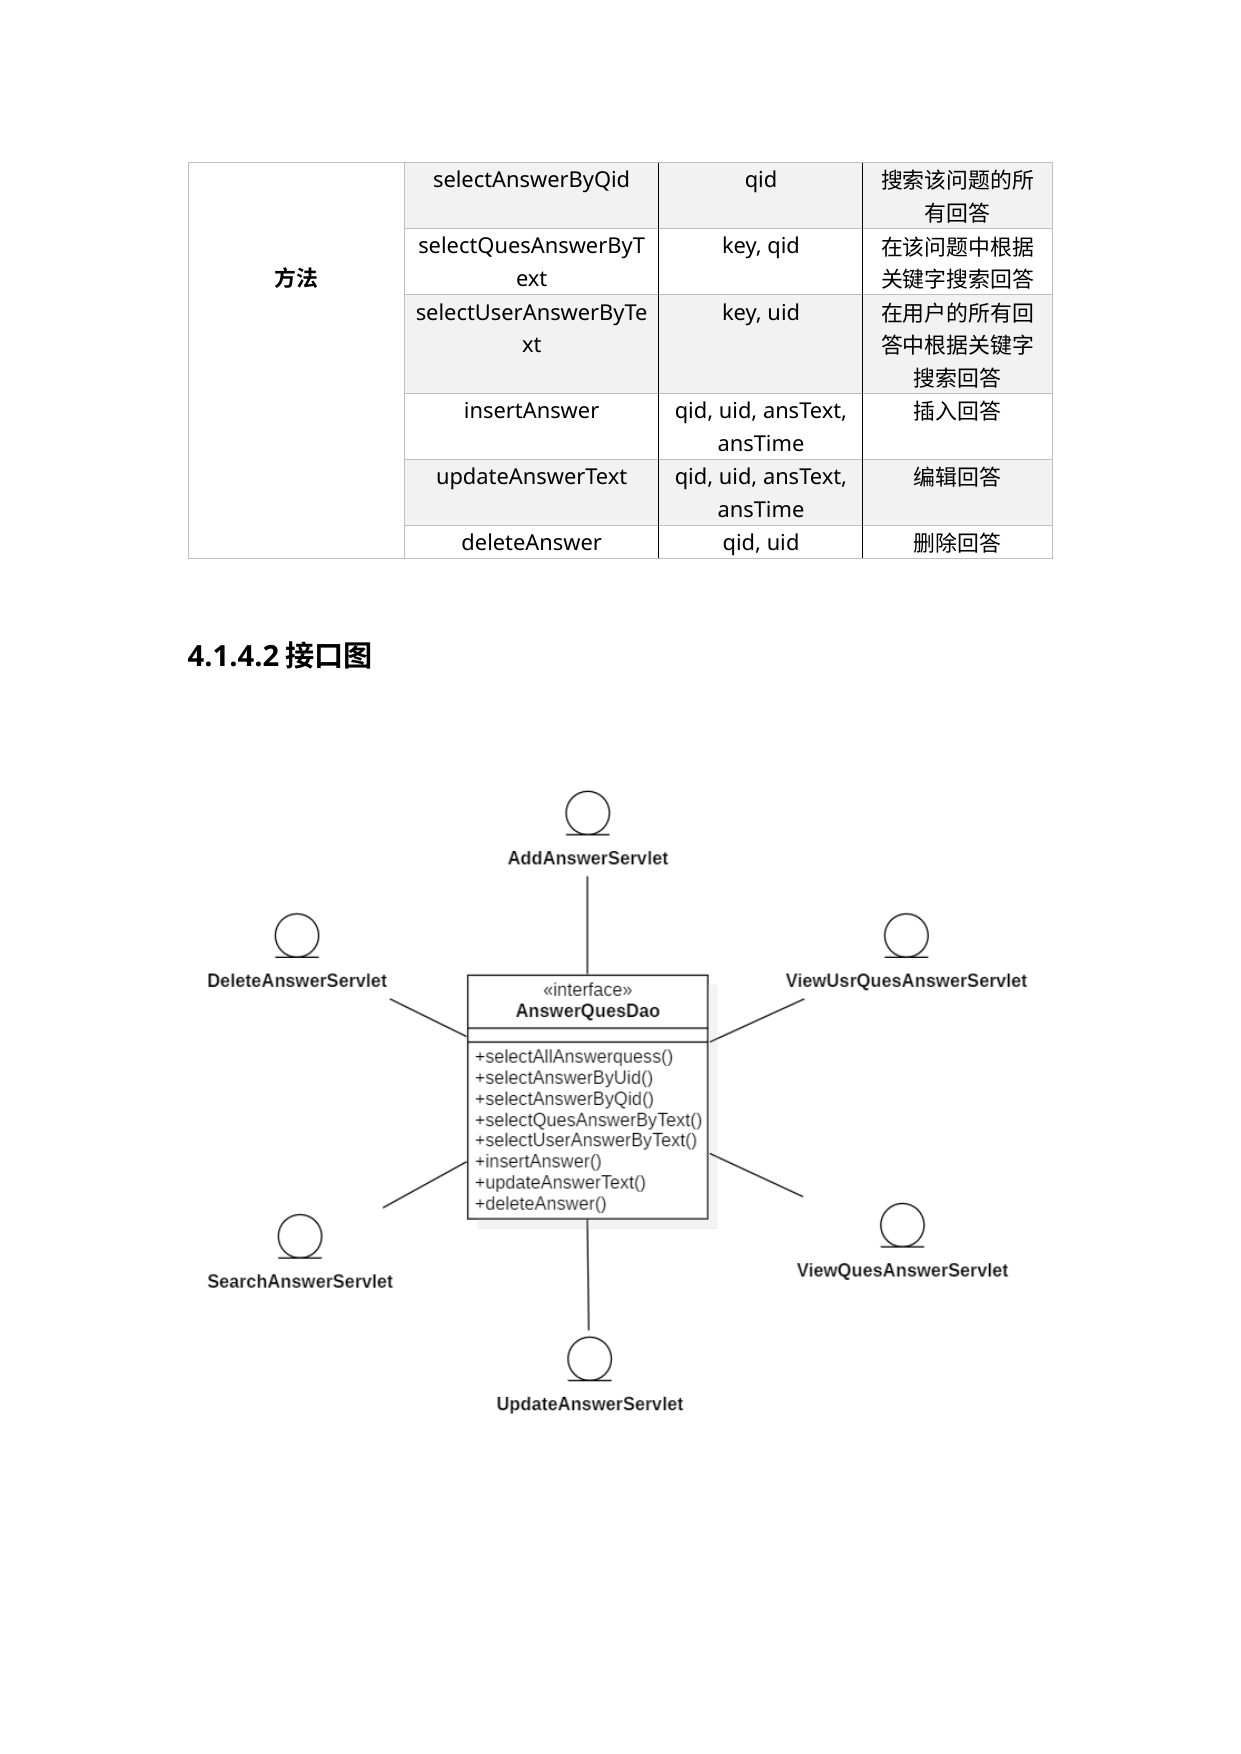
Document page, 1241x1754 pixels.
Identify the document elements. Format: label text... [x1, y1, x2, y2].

table_cell deleteAnswer [405, 526, 658, 558]
table_cell qid [659, 163, 862, 228]
table_cell insertAnswer [405, 394, 658, 459]
table_cell 编辑回答 [863, 460, 1052, 525]
table_cell 在该问题中根据关键字搜索回答 [863, 229, 1052, 294]
table_cell updateAnswerText [405, 460, 658, 525]
picture [187, 773, 1088, 1476]
table_cell key, qid [659, 229, 862, 294]
table_cell qid, uid, ansText, ansTime [659, 394, 862, 459]
table_cell selectAnswerByQid [405, 163, 658, 228]
table_cell qid, uid, ansText, ansTime [659, 460, 862, 525]
table_cell key, uid [659, 295, 862, 393]
table_cell selectQuesAnswerByText [405, 229, 658, 294]
subtitle 4.1.4.2接口图 [187, 621, 1053, 686]
table_cell 删除回答 [863, 526, 1052, 558]
table_cell 插入回答 [863, 394, 1052, 459]
table_cell qid, uid [659, 526, 862, 558]
table_cell 搜索该问题的所有回答 [863, 163, 1052, 228]
table_cell 在用户的所有回答中根据关键字搜索回答 [863, 295, 1052, 393]
table_cell selectUserAnswerByText [405, 295, 658, 393]
